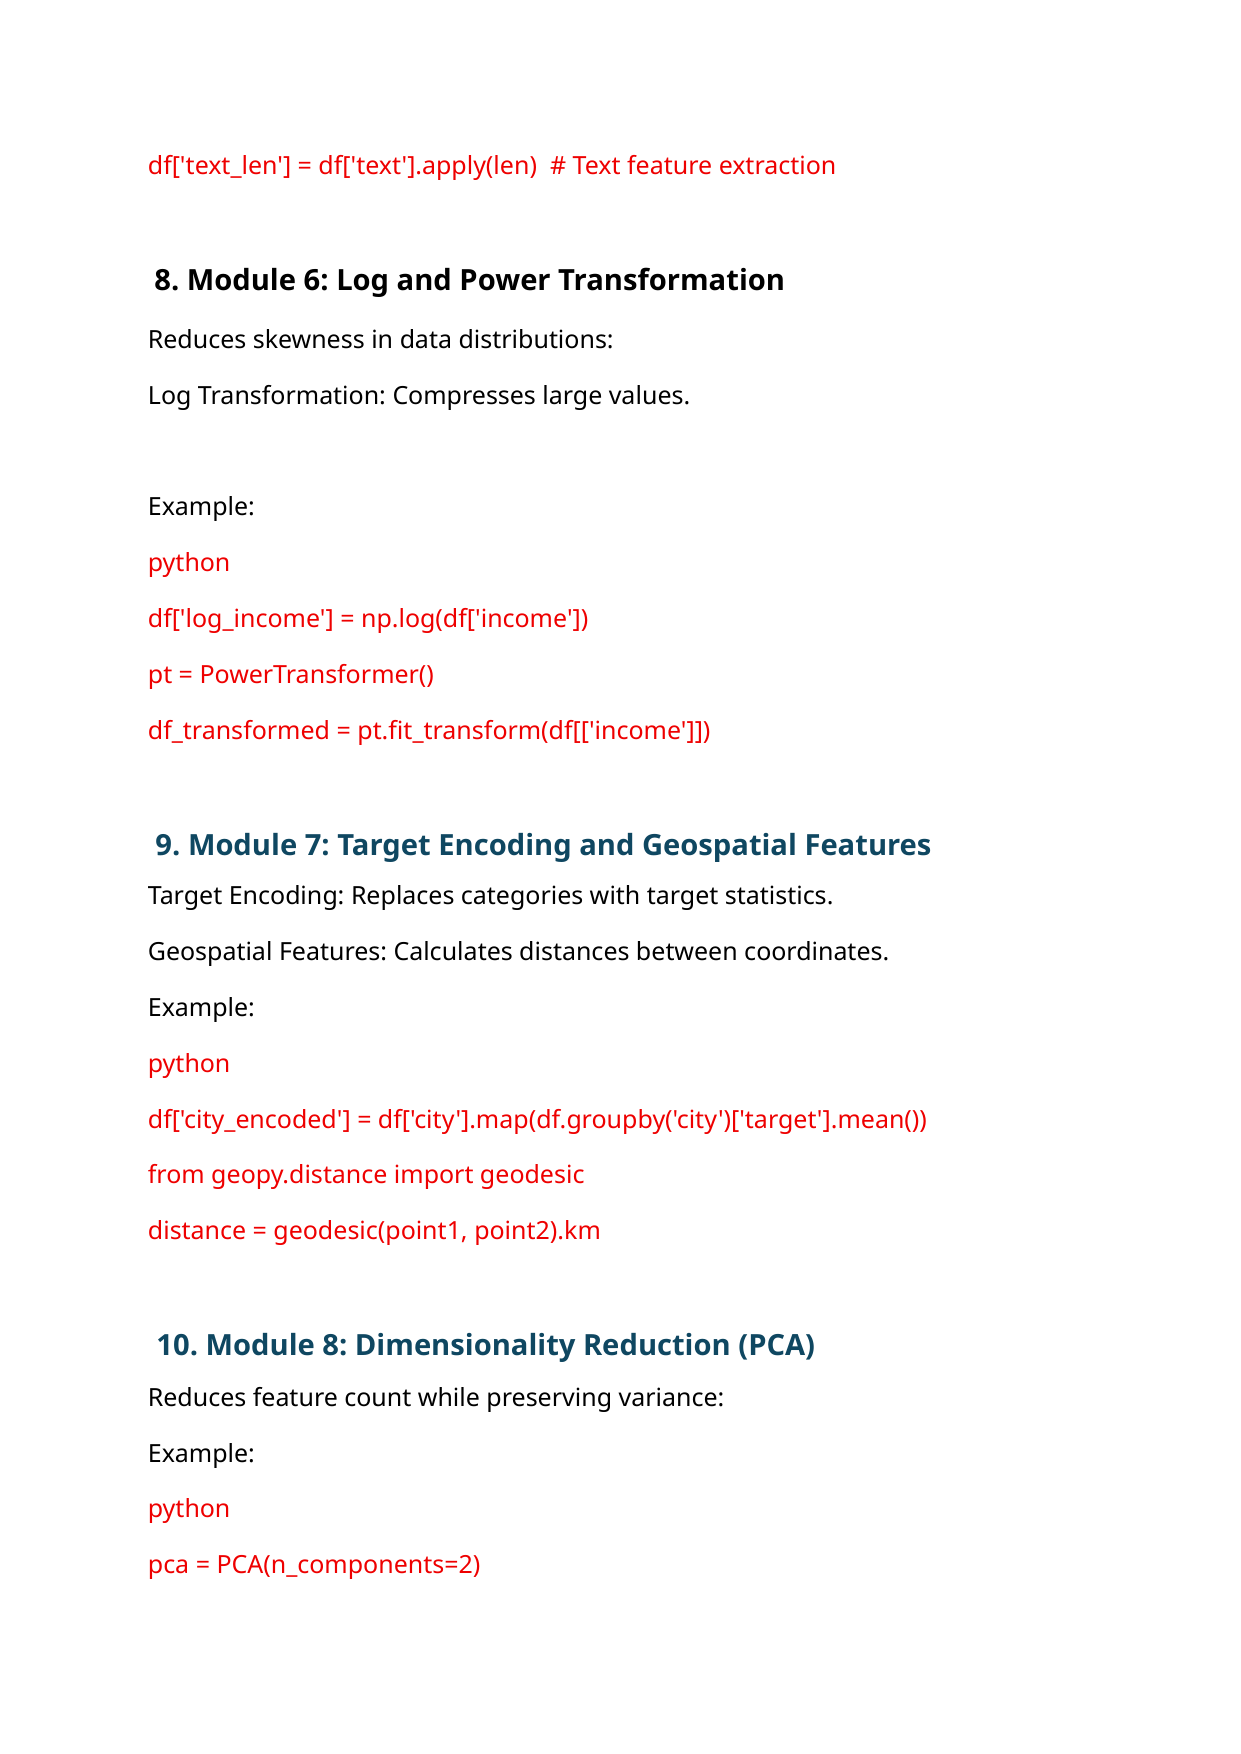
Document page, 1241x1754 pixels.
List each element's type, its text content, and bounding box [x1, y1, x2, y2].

text df_transformed = pt.fit_transform(df[['income']]) [148, 712, 1093, 746]
text Reduces skewness in data distributions: [148, 322, 1093, 356]
text from geopy.distance import geodesic [148, 1157, 1093, 1191]
text distance = geodesic(point1, point2).km [148, 1213, 1093, 1247]
text df['city_encoded'] = df['city'].map(df.groupby('city')['target'].mean()) [148, 1101, 1093, 1135]
text Log Transformation: Compresses large values. [148, 377, 1093, 411]
text pt = PowerTransformer() [148, 657, 1093, 691]
subtitle 9. Module 7: Target Encoding and Geospatial Features [148, 824, 1093, 864]
text pca = PCA(n_components=2) [148, 1547, 1093, 1581]
text python [148, 545, 1093, 579]
text Example: [148, 489, 1093, 523]
text python [148, 1046, 1093, 1079]
text Target Encoding: Replaces categories with target statistics. [148, 878, 1093, 912]
text Example: [148, 990, 1093, 1024]
text python [148, 1491, 1093, 1525]
subtitle 10. Module 8: Dimensionality Reduction (PCA) [148, 1325, 1093, 1364]
text Geospatial Features: Calculates distances between coordinates. [148, 934, 1093, 968]
text df['log_income'] = np.log(df['income']) [148, 601, 1093, 635]
text Reduces feature count while preserving variance: [148, 1379, 1093, 1413]
text 8. Module 6: Log and Power Transformation [148, 259, 1093, 299]
text Example: [148, 1435, 1093, 1469]
text df['text_len'] = df['text'].apply(len) # Text feature extraction [148, 148, 1093, 182]
